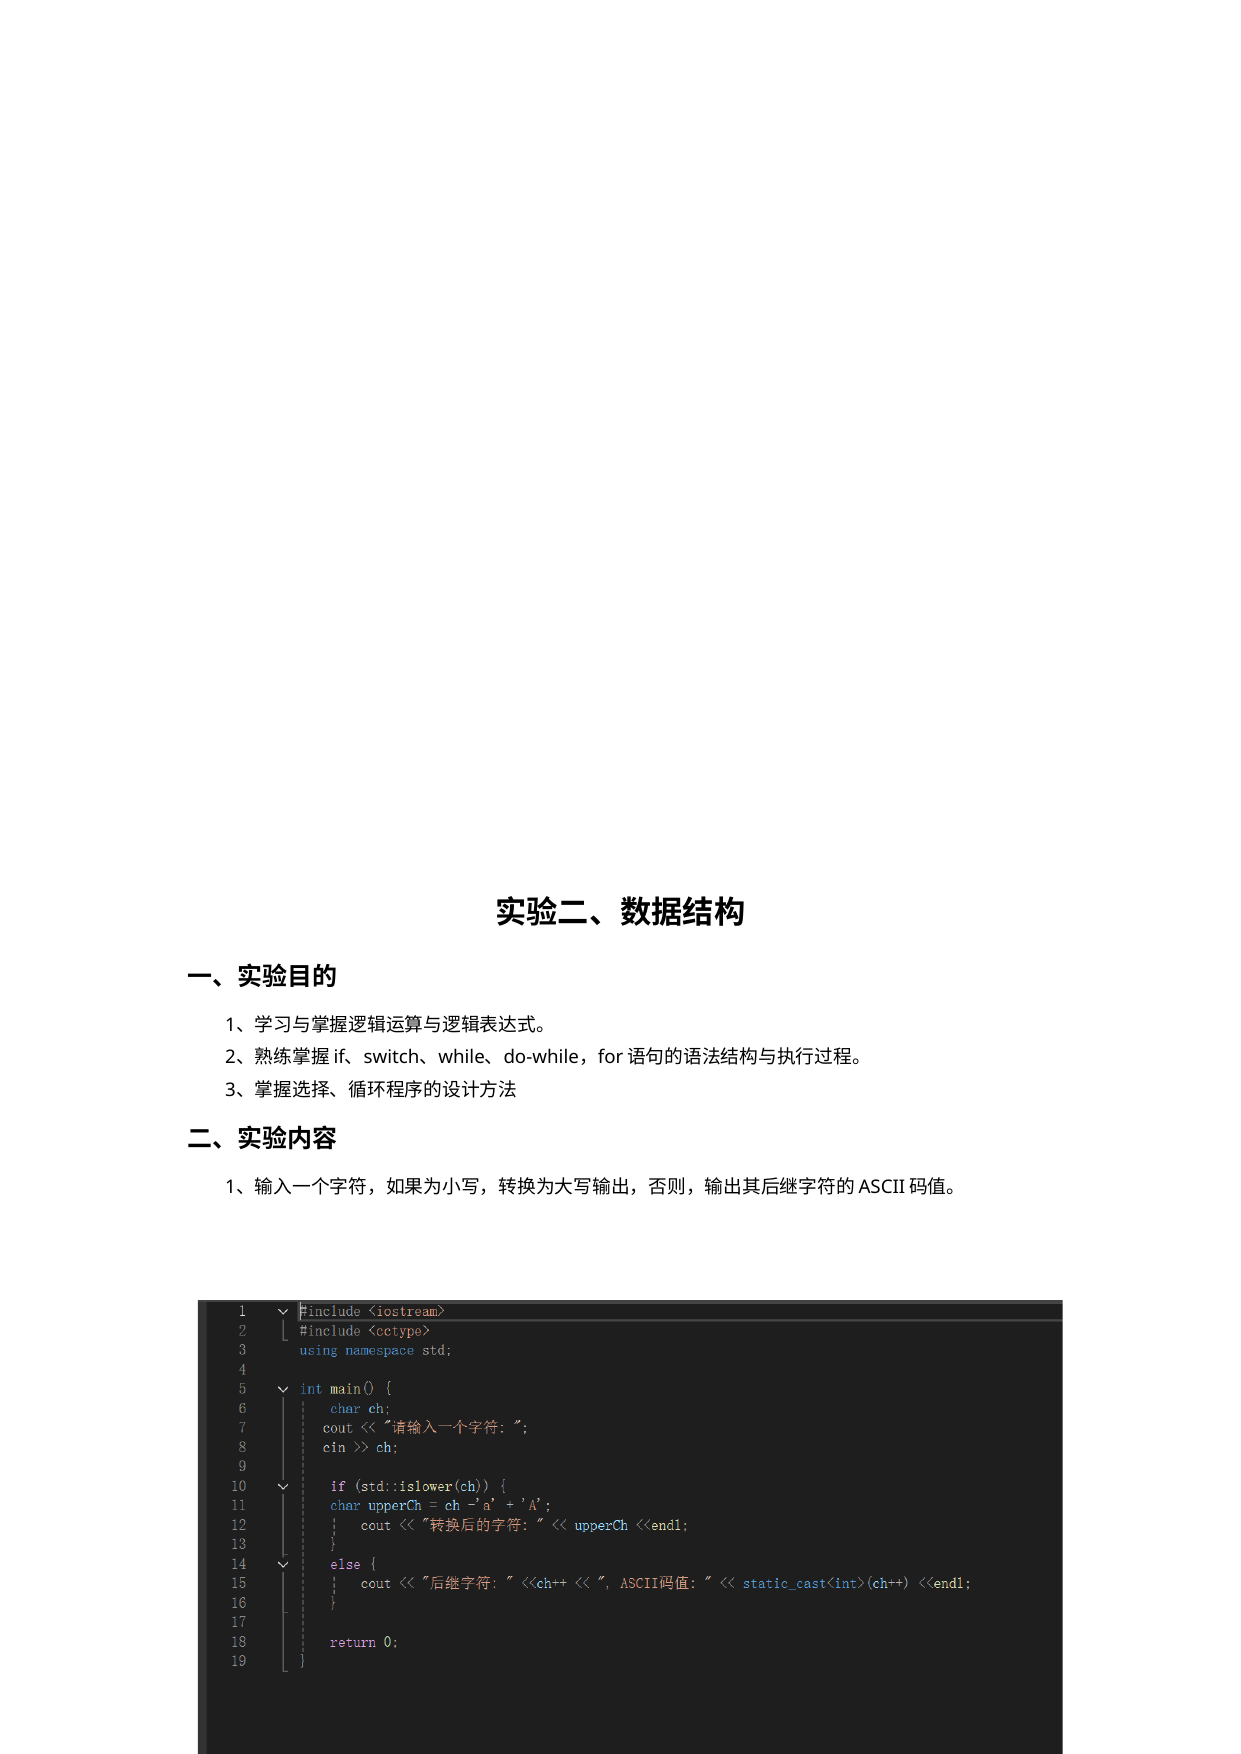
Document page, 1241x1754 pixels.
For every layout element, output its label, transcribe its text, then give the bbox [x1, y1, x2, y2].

picture [197, 1300, 1063, 1754]
text 3、掌握选择、循环程序的设计方法 [187, 1072, 1053, 1104]
text 一、实验目的 [187, 942, 1053, 1007]
text 2、熟练掌握if、switch、while、do-while，for语句的语法结构与执行过程。 [187, 1039, 1053, 1072]
text 实验二、数据结构 [187, 877, 1053, 942]
text 二、实验内容 [187, 1104, 1053, 1169]
text 1、学习与掌握逻辑运算与逻辑表达式。 [187, 1007, 1053, 1039]
text 1、输入一个字符，如果为小写，转换为大写输出，否则，输出其后继字符的ASCII码值。 [187, 1169, 1053, 1202]
